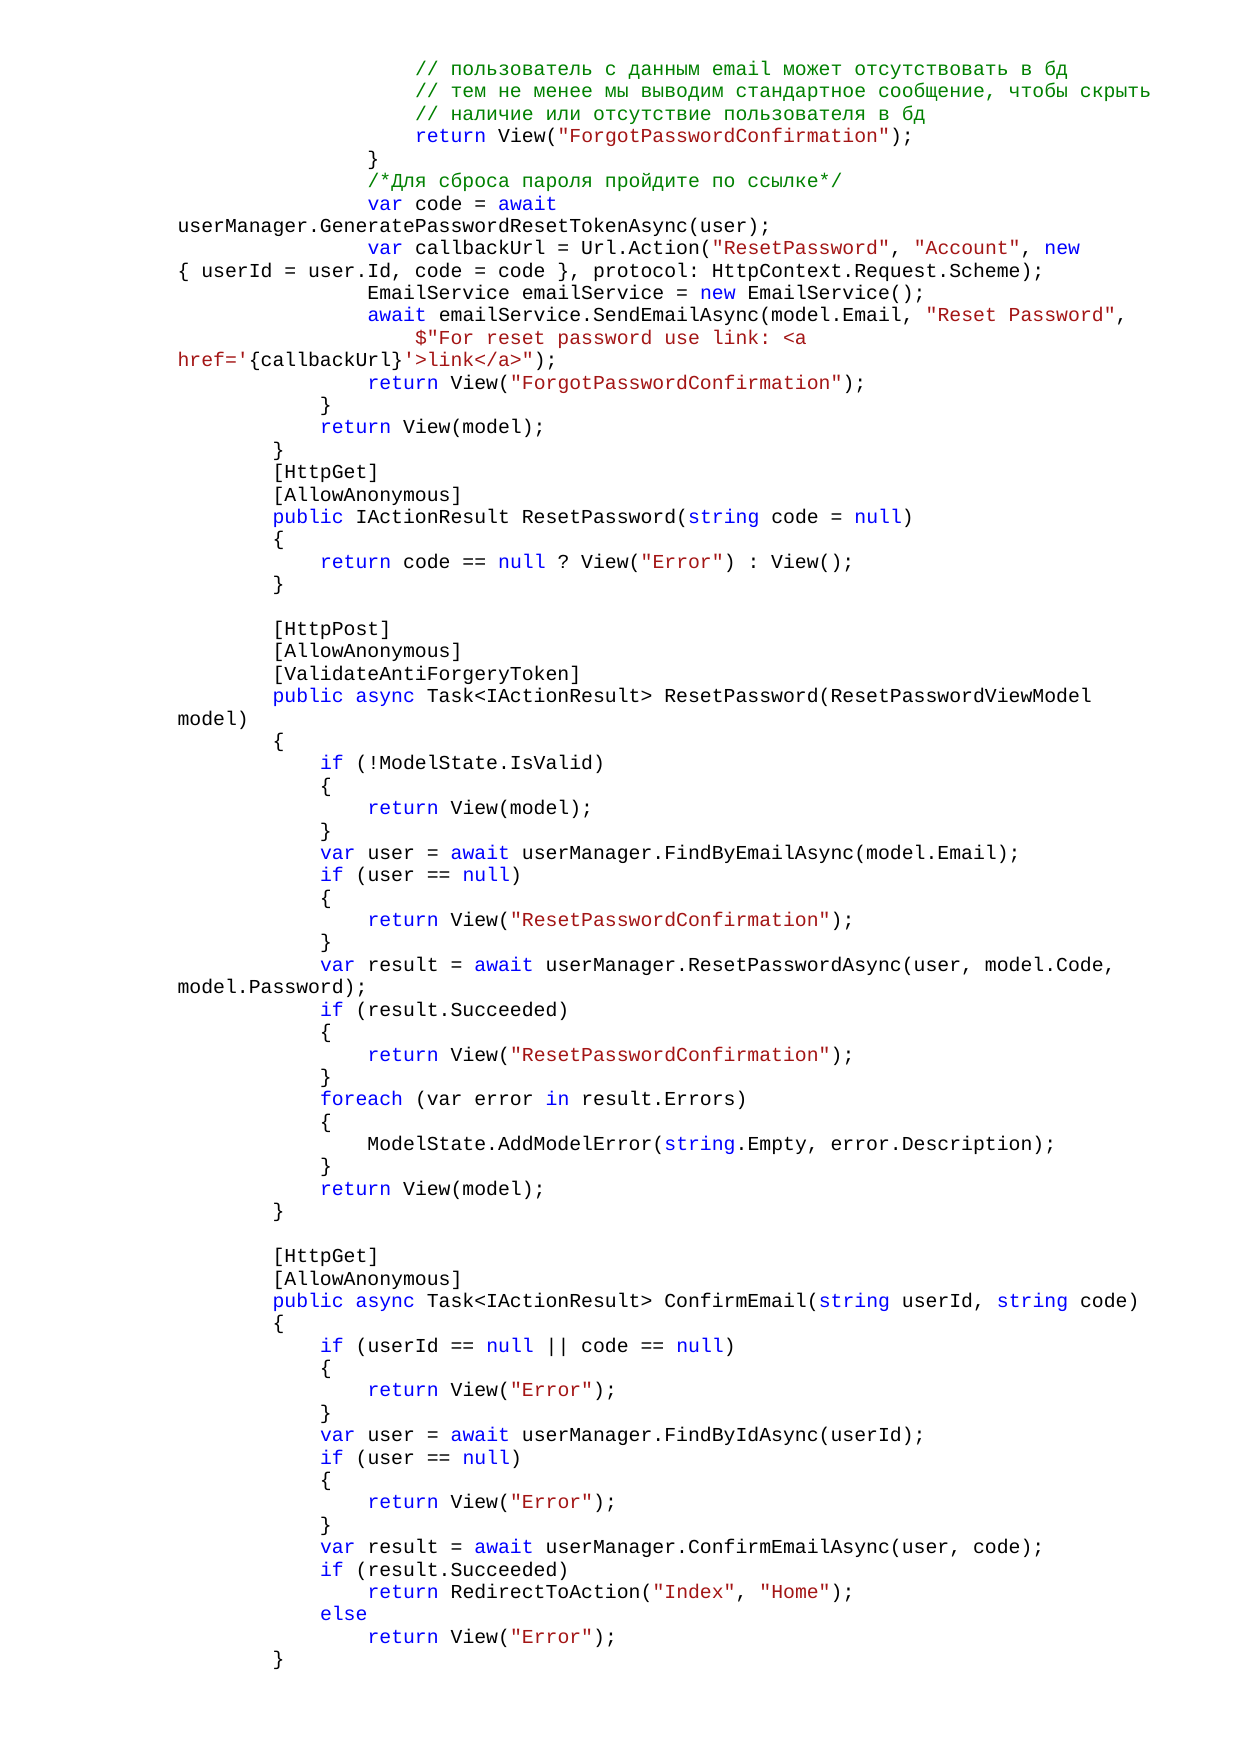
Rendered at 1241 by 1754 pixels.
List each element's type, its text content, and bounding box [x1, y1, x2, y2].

text return View("Error"); [177, 1492, 1152, 1515]
text ModelState.AddModelError(string.Empty, error.Description); [177, 1134, 1152, 1156]
text foreach (var error in result.Errors) [177, 1089, 1152, 1112]
text var user = await userManager.FindByIdAsync(userId); [177, 1425, 1152, 1448]
text } [177, 821, 1152, 843]
text /*Для сброса пароля пройдите по ссылке*/ [177, 171, 1152, 193]
text return View(model); [177, 798, 1152, 821]
text { [177, 1022, 1152, 1044]
text { [177, 529, 1152, 552]
text { [177, 1112, 1152, 1134]
text { [177, 776, 1152, 798]
text else [177, 1604, 1152, 1627]
text [AllowAnonymous] [177, 641, 1152, 664]
text [HttpGet] [177, 462, 1152, 484]
text return View("Error"); [177, 1380, 1152, 1403]
text return View("ResetPasswordConfirmation"); [177, 1044, 1152, 1067]
text [HttpGet] [177, 1246, 1152, 1268]
text { [177, 731, 1152, 753]
text if (!ModelState.IsValid) [177, 753, 1152, 776]
text if (user == null) [177, 1448, 1152, 1470]
text } [177, 149, 1152, 171]
text } [177, 574, 1152, 597]
text [AllowAnonymous] [177, 484, 1152, 507]
text return View(model); [177, 1179, 1152, 1201]
text var code = await userManager.GeneratePasswordResetTokenAsync(user); [177, 193, 1152, 238]
text } [177, 440, 1152, 462]
text { [177, 1313, 1152, 1336]
text return View("ForgotPasswordConfirmation"); [177, 126, 1152, 149]
text return View("ForgotPasswordConfirmation"); [177, 373, 1152, 395]
text if (user == null) [177, 865, 1152, 888]
text public async Task<IActionResult> ConfirmEmail(string userId, string code) [177, 1291, 1152, 1313]
text } [177, 395, 1152, 417]
text var result = await userManager.ResetPasswordAsync(user, model.Code, model.Password); [177, 955, 1152, 1000]
text public async Task<IActionResult> ResetPassword(ResetPasswordViewModel model) [177, 686, 1152, 731]
text $"For reset password use link: <a href='{callbackUrl}'>link</a>"); [177, 328, 1152, 373]
text if (userId == null || code == null) [177, 1336, 1152, 1358]
text return View(model); [177, 417, 1152, 440]
text var user = await userManager.FindByEmailAsync(model.Email); [177, 843, 1152, 865]
text [HttpPost] [177, 619, 1152, 641]
text { [177, 1358, 1152, 1380]
text } [177, 1649, 1152, 1672]
text { [177, 888, 1152, 910]
text return RedirectToAction("Index", "Home"); [177, 1582, 1152, 1604]
text } [177, 932, 1152, 955]
text return View("ResetPasswordConfirmation"); [177, 910, 1152, 932]
text if (result.Succeeded) [177, 1559, 1152, 1582]
text await emailService.SendEmailAsync(model.Email, "Reset Password", [177, 305, 1152, 328]
text var result = await userManager.ConfirmEmailAsync(user, code); [177, 1537, 1152, 1559]
text { [177, 1470, 1152, 1492]
text } [177, 1156, 1152, 1179]
text // пользователь с данным email может отсутствовать в бд [177, 59, 1152, 81]
text if (result.Succeeded) [177, 1000, 1152, 1022]
text } [177, 1403, 1152, 1425]
text return View("Error"); [177, 1627, 1152, 1649]
text // тем не менее мы выводим стандартное сообщение, чтобы скрыть [177, 81, 1152, 104]
text } [177, 1201, 1152, 1224]
text return code == null ? View("Error") : View(); [177, 552, 1152, 574]
text [ValidateAntiForgeryToken] [177, 664, 1152, 686]
text [AllowAnonymous] [177, 1268, 1152, 1291]
text } [177, 1515, 1152, 1537]
text // наличие или отсутствие пользователя в бд [177, 104, 1152, 126]
text public IActionResult ResetPassword(string code = null) [177, 507, 1152, 529]
text EmailService emailService = new EmailService(); [177, 283, 1152, 305]
text var callbackUrl = Url.Action("ResetPassword", "Account", new { userId = user.Id, code = code }, protocol: HttpContext.Request.Scheme); [177, 238, 1152, 283]
text } [177, 1067, 1152, 1089]
